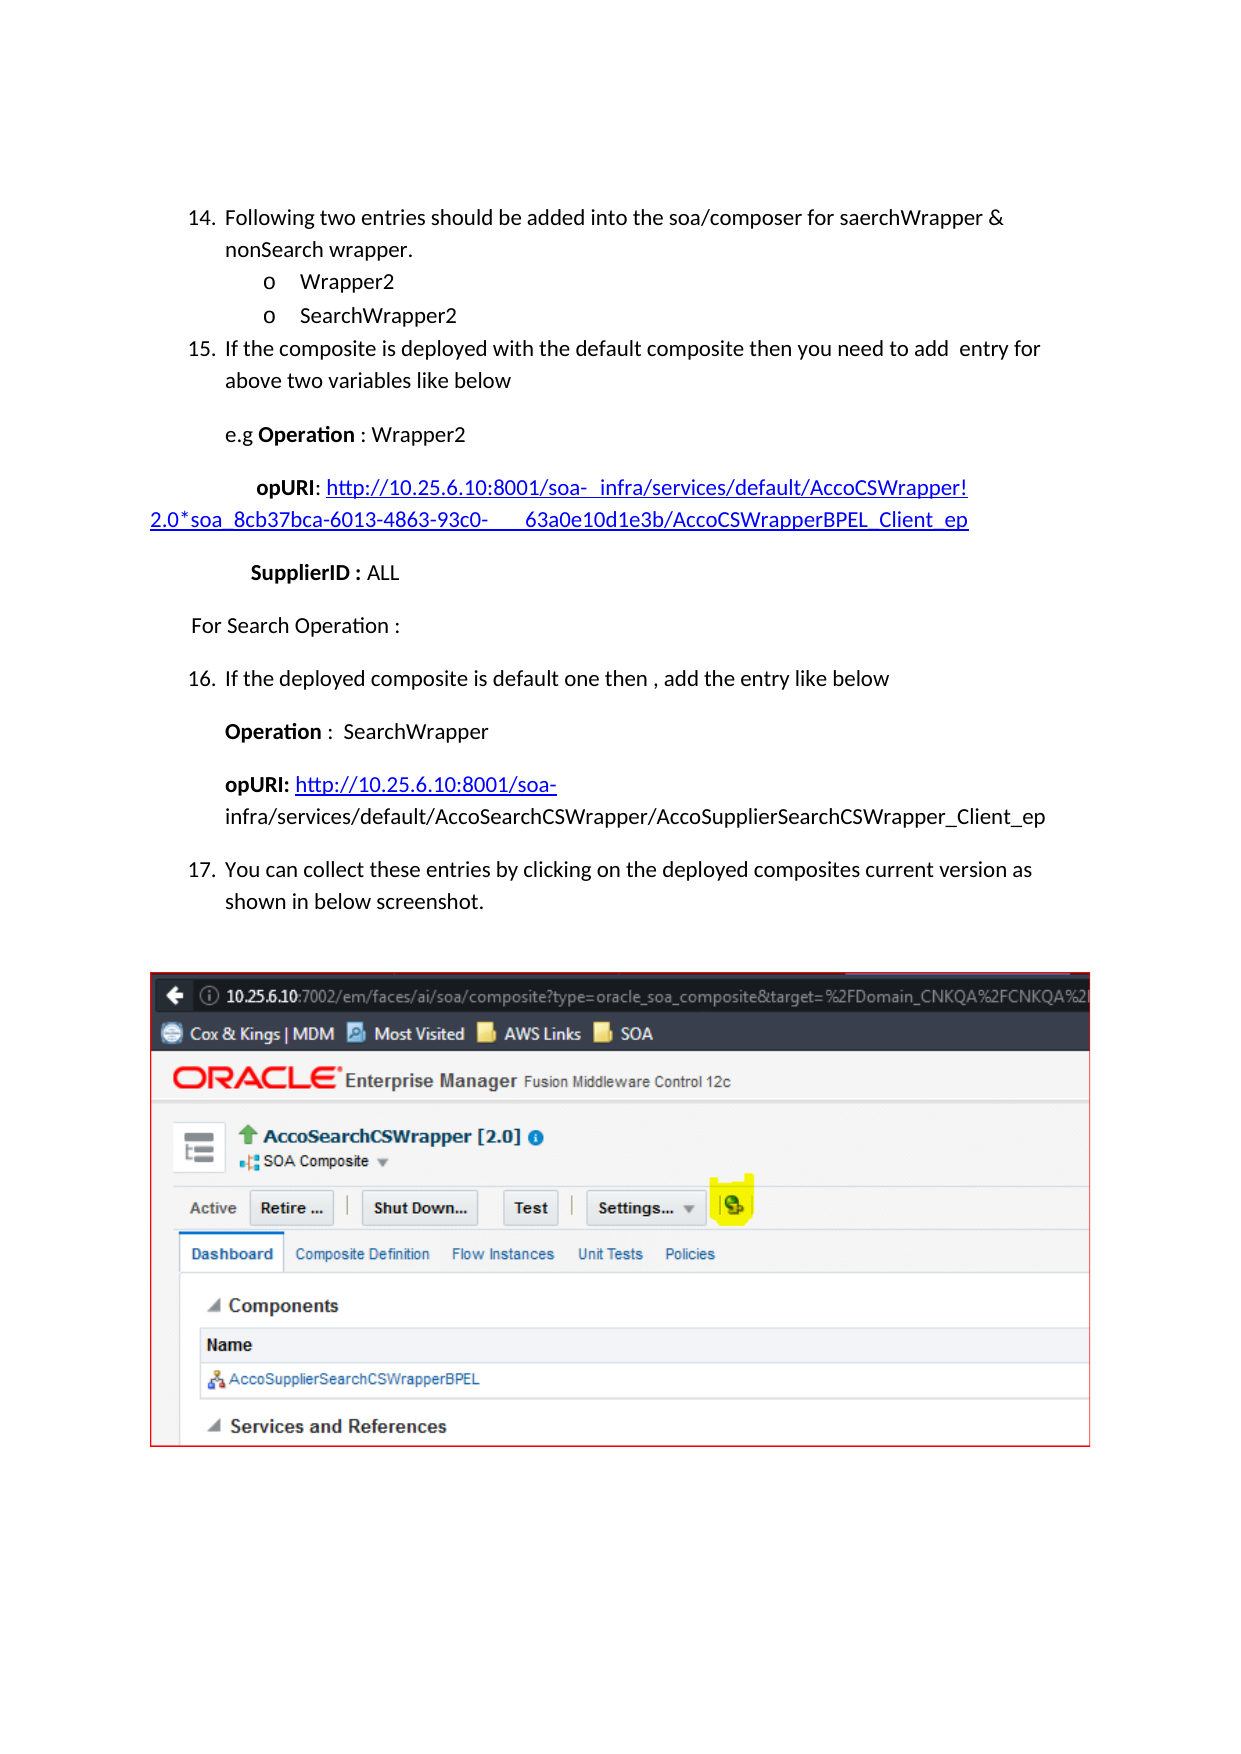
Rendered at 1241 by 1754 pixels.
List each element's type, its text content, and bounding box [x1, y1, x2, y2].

list You can collect these entries by clicking on the deployed composites current version as shown in below screenshot. [187, 855, 1090, 915]
text opURI: http://10.25.6.10:8001/soa- infra/services/default/AccoSearchCSWrapper/AccoSupplierSearchCSWrapper_Client_ep [150, 770, 1090, 830]
list Following two entries should be added into the soa/composer for saerchWrapper & nonSearch wrapper. [187, 203, 1090, 263]
text SupplierID : ALL [150, 558, 1090, 586]
text opURI: http://10.25.6.10:8001/soa- infra/services/default/AccoCSWrapper!2.0*soa_8cb37bca-6013-4863-93c0- 63a0e10d1e3b/AccoCSWrapperBPEL_Client_ep [150, 473, 1090, 533]
text e.g Operation : Wrapper2 [150, 420, 1090, 448]
text For Search Operation : [150, 611, 1090, 639]
picture [150, 972, 1091, 1447]
list Wrapper2 [262, 267, 1090, 297]
list SearchWrapper2 [262, 301, 1090, 330]
text Operation : SearchWrapper [150, 717, 1090, 745]
list If the deployed composite is default one then , add the entry like below [187, 664, 1090, 692]
list If the composite is deployed with the default composite then you need to add entry for above two variables like below [187, 334, 1090, 395]
